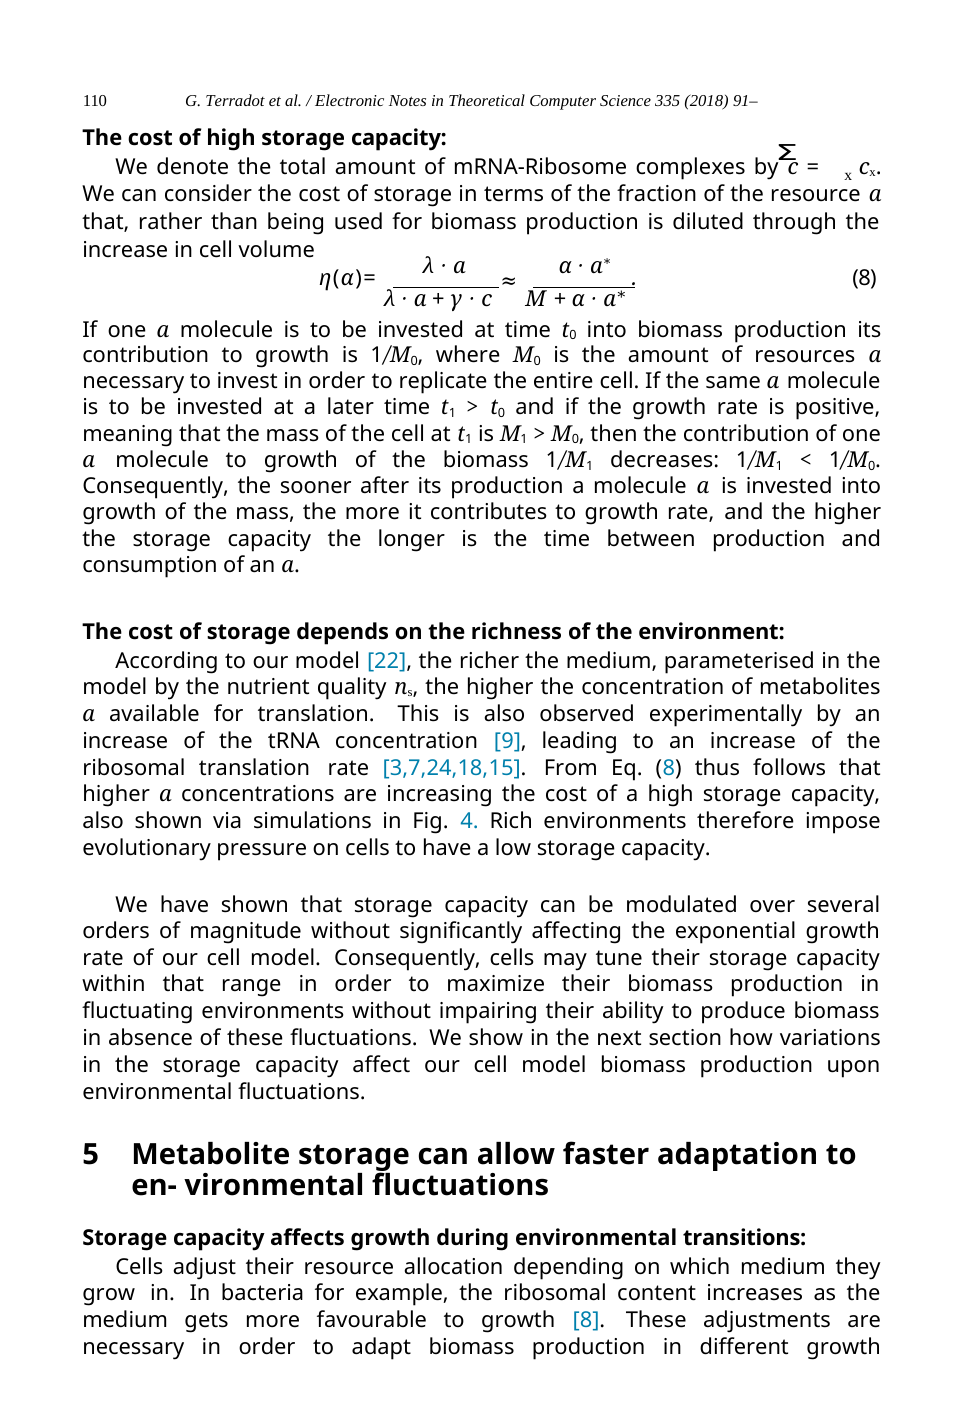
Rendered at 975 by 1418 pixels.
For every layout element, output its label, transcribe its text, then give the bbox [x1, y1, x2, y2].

text η(α)= λ · a + γ · c ≈ M + α · a∗ . (8) [318, 276, 912, 314]
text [82, 1253, 881, 1361]
subtitle The cost of high storage capacity: [82, 121, 912, 152]
subtitle Storage capacity affects growth during environmental transitions: [82, 1221, 912, 1252]
subtitle Metabolite storage can allow faster adaptation to en- vironmental fluctuations [82, 1138, 881, 1203]
text If one a molecule is to be invested at time t0 into biomass production its contribution to growth is 1/M0, where M0 is the amount of resources a necessary to invest in order to replicate the entire cell. If the same a molecule is to be invested at a later time t1 > t0 and if the growth rate is positive, meaning that the mass of the cell at t1 is M1 > M0, then the contribution of one a molecule to growth of the biomass 1/M1 decreases: 1/M1 < 1/M0. Consequently, the sooner after its production a molecule a is invested into growth of the mass, the more it contributes to growth rate, and the higher the storage capacity the longer is the time between production and consumption of an a. [82, 316, 881, 578]
text λ · a [71, 263, 466, 276]
text According to our model [22], the richer the medium, parameterised in the model by the nutrient quality ns, the higher the concentration of metabolites a available for translation. This is also observed experimentally by an increase of the tRNA concentration [9], leading to an increase of the ribosomal translation rate [3,7,24,18,15]. From Eq. (8) thus follows that higher a concentrations are increasing the cost of a high storage capacity, also shown via simulations in Fig. 4. Rich environments therefore impose evolutionary pressure on cells to have a low storage capacity. [82, 647, 881, 862]
text α · a∗ [559, 263, 912, 276]
text We have shown that storage capacity can be modulated over several orders of magnitude without significantly affecting the exponential growth rate of our cell model. Consequently, cells may tune their storage capacity within that range in order to maximize their biomass production in fluctuating environments without impairing their ability to produce biomass in absence of these fluctuations. We show in the next section how variations in the storage capacity affect our cell model biomass production upon environmental fluctuations. [82, 891, 881, 1106]
text We denote the total amount of mRNA-Ribosome complexes by c = x cx. We can consider the cost of storage in terms of the fraction of the resource a that, rather than being used for biomass production is diluted through the increase in cell volume [82, 152, 881, 263]
subtitle The cost of storage depends on the richness of the environment: [82, 615, 912, 645]
